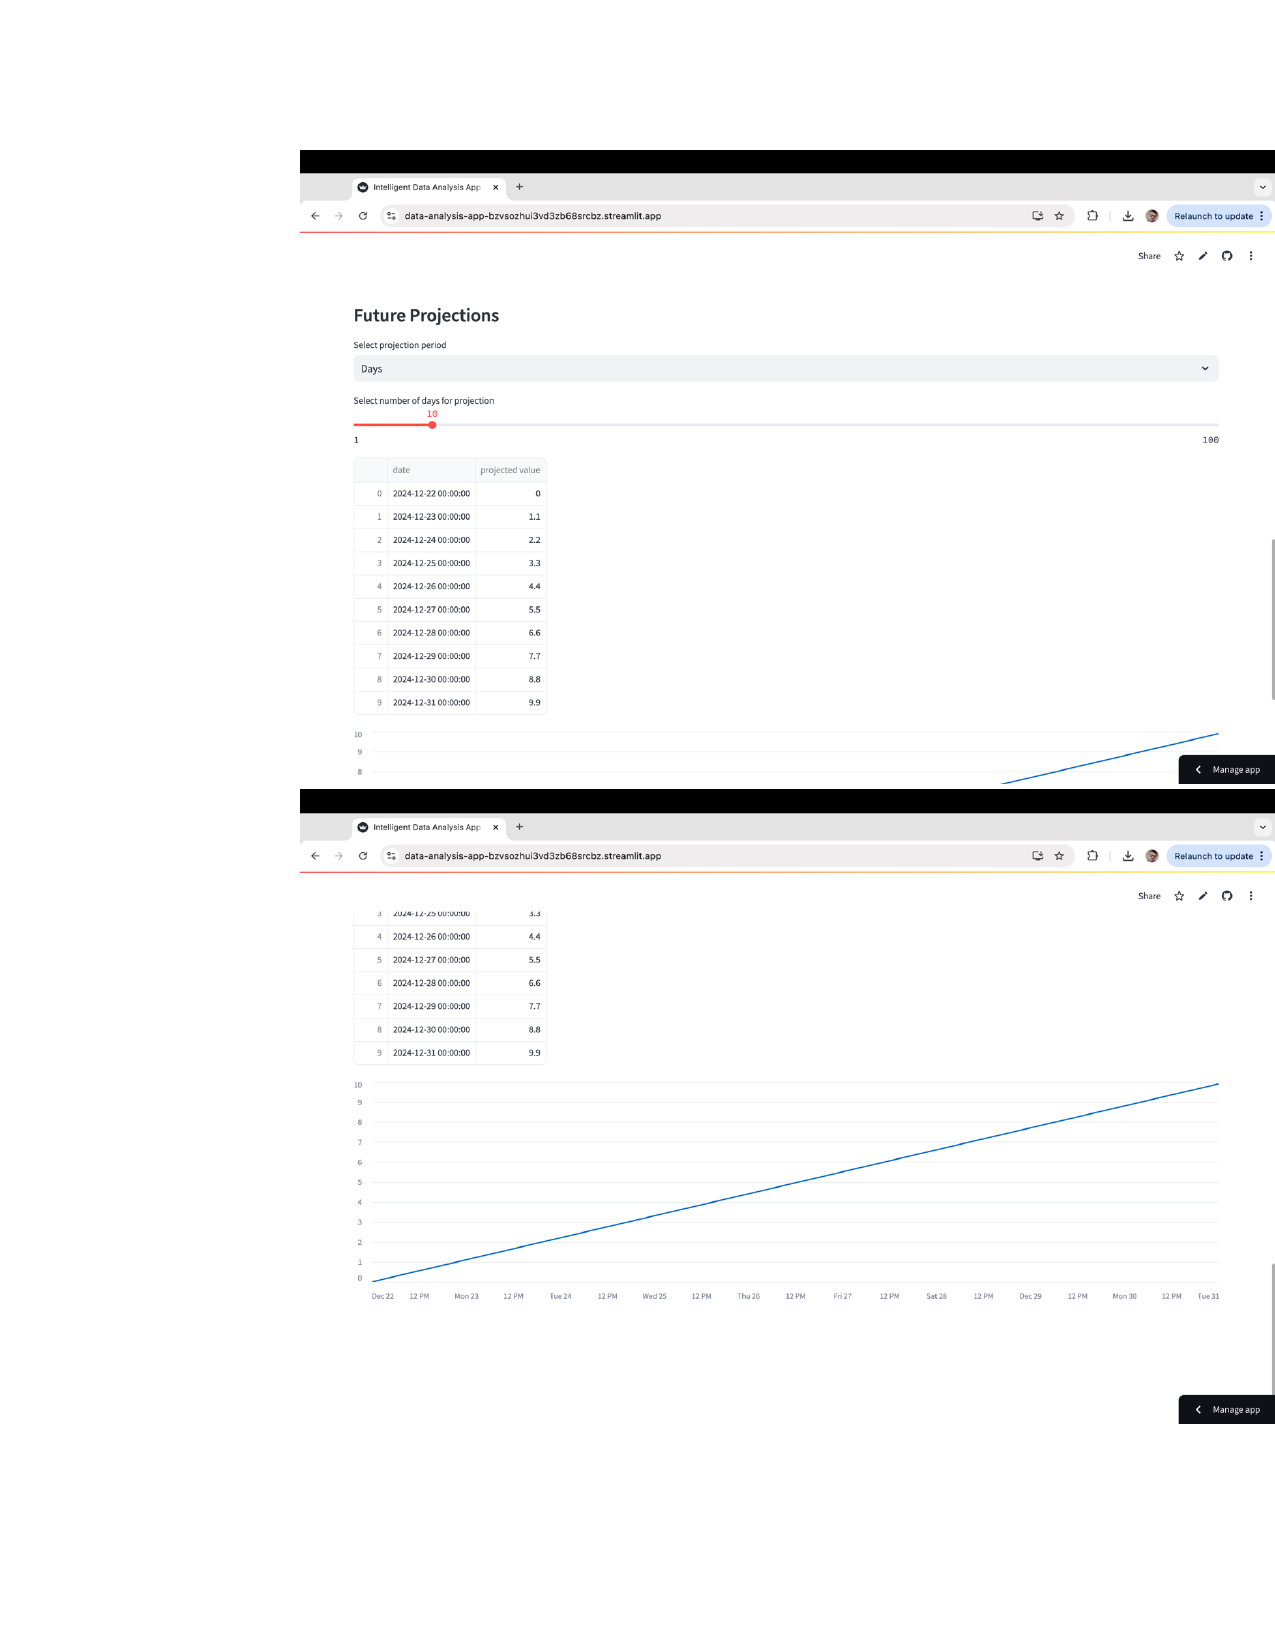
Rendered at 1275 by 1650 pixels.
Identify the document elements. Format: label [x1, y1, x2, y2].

picture [300, 789, 1275, 1424]
picture [300, 150, 1275, 784]
